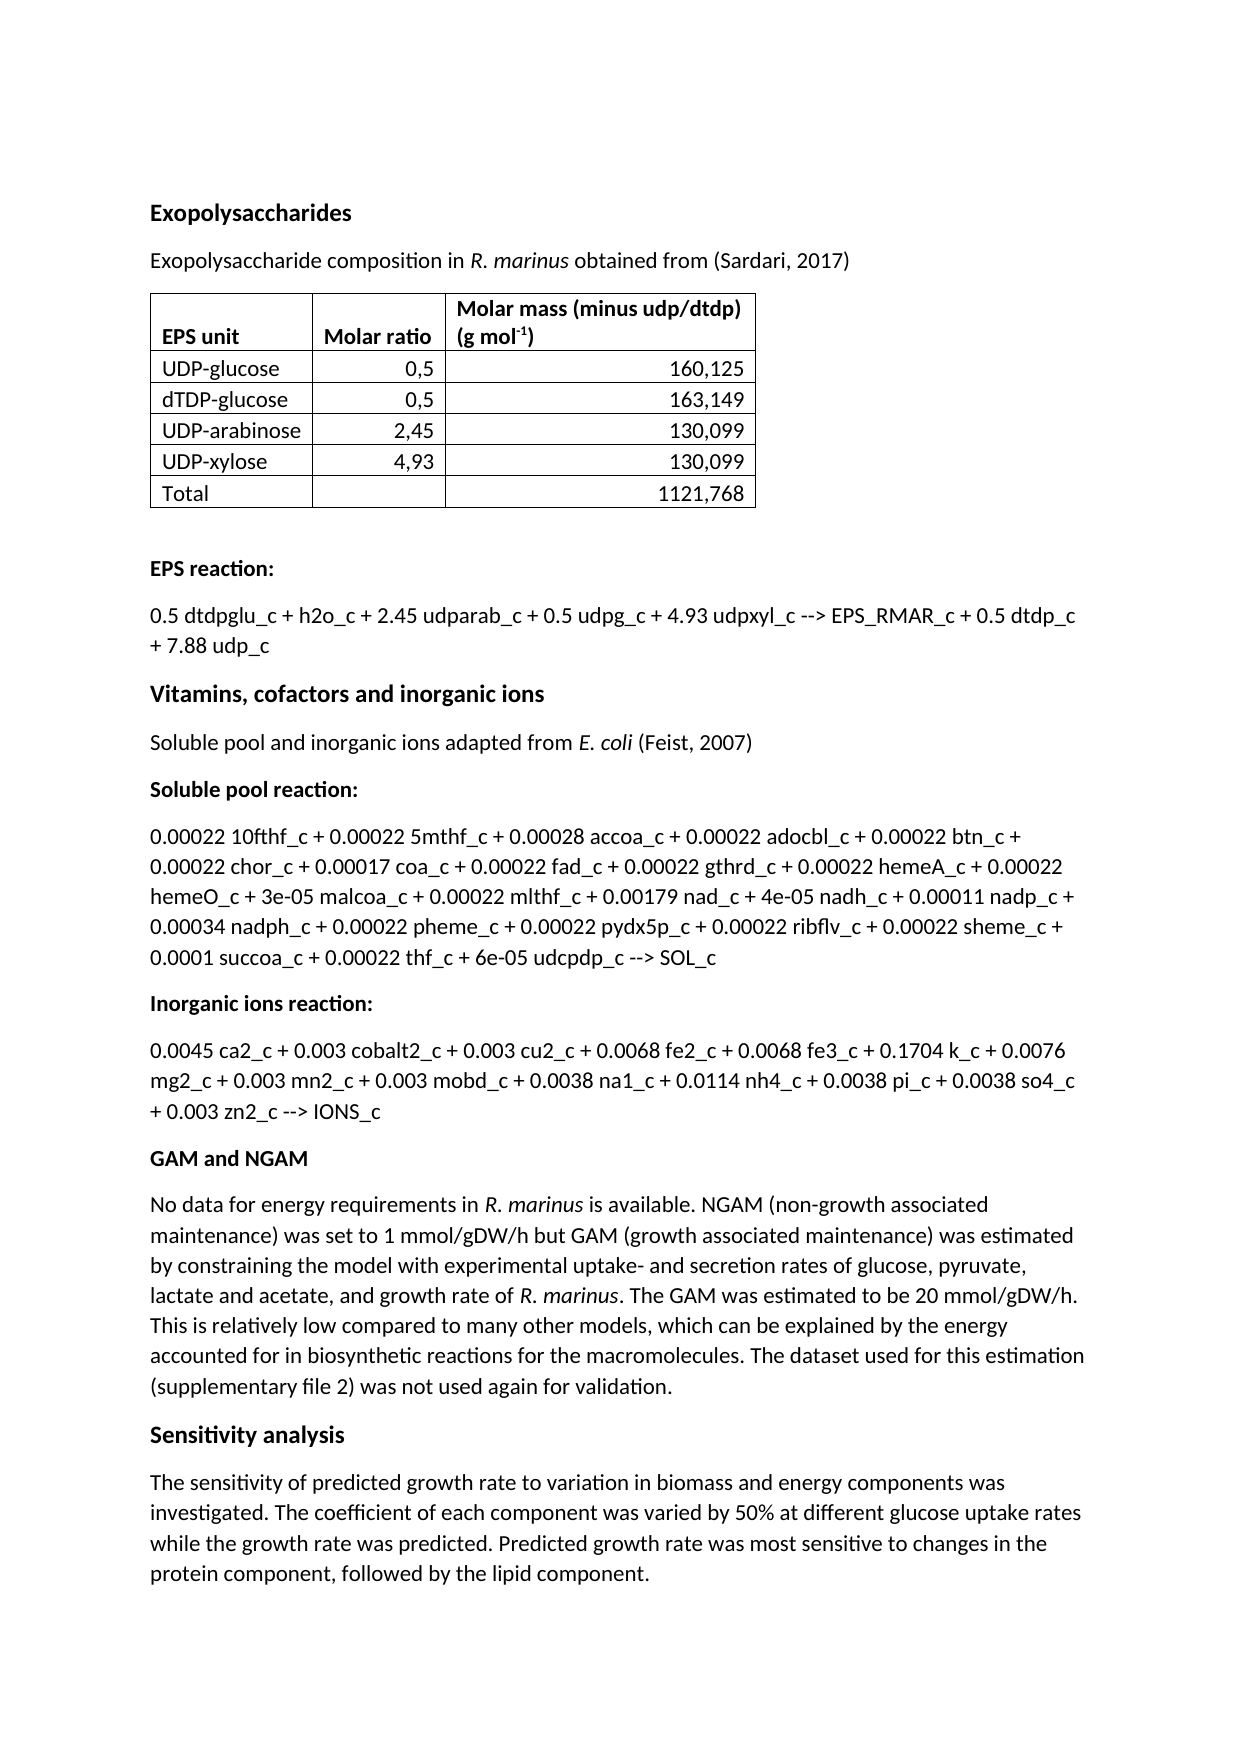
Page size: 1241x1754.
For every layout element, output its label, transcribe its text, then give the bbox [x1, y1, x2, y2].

table_cell 160,125 [446, 351, 755, 382]
text EPS reaction: [150, 554, 1090, 583]
table_cell Total [151, 476, 312, 507]
table_cell UDP-arabinose [151, 414, 312, 444]
table_header EPS unit [151, 294, 312, 350]
text Inorganic ions reaction: [150, 989, 1090, 1018]
table_cell dTDP-glucose [151, 383, 312, 413]
text Vitamins, cofactors and inorganic ions [150, 678, 1090, 709]
text No data for energy requirements in R. marinus is available. NGAM (non-growth associated maintenance) was set to 1 mmol/gDW/h but GAM (growth associated maintenance) was estimated by constraining the model with experimental uptake- and secretion rates of glucose, pyruvate, lactate and acetate, and growth rate of R. marinus. The GAM was estimated to be 20 mmol/gDW/h. This is relatively low compared to many other models, which can be explained by the energy accounted for in biosynthetic reactions for the macromolecules. The dataset used for this estimation (supplementary file 2) was not used again for validation. [150, 1191, 1090, 1400]
table_header Molar mass (minus udp/dtdp) (g mol-1) [446, 294, 755, 350]
table_cell UDP-xylose [151, 445, 312, 475]
table_cell 163,149 [446, 383, 755, 413]
text Soluble pool and inorganic ions adapted from E. coli (Feist, 2007) [150, 728, 1090, 756]
text Exopolysaccharides [150, 197, 1090, 227]
text The sensitivity of predicted growth rate to variation in biomass and energy components was investigated. The coefficient of each component was varied by 50% at different glucose uptake rates while the growth rate was predicted. Predicted growth rate was most sensitive to changes in the protein component, followed by the lipid component. [150, 1468, 1090, 1587]
text Exopolysaccharide composition in R. marinus obtained from (Sardari, 2017) [150, 246, 1090, 274]
text 0.0045 ca2_c + 0.003 cobalt2_c + 0.003 cu2_c + 0.0068 fe2_c + 0.0068 fe3_c + 0.1704 k_c + 0.0076 mg2_c + 0.003 mn2_c + 0.003 mobd_c + 0.0038 na1_c + 0.0114 nh4_c + 0.0038 pi_c + 0.0038 so4_c + 0.003 zn2_c --> IONS_c [150, 1036, 1090, 1125]
table_cell 4,93 [313, 445, 445, 475]
table_cell 0,5 [313, 351, 445, 382]
table_cell 1121,768 [446, 476, 755, 507]
text 0.00022 10fthf_c + 0.00022 5mthf_c + 0.00028 accoa_c + 0.00022 adocbl_c + 0.00022 btn_c + 0.00022 chor_c + 0.00017 coa_c + 0.00022 fad_c + 0.00022 gthrd_c + 0.00022 hemeA_c + 0.00022 hemeO_c + 3e-05 malcoa_c + 0.00022 mlthf_c + 0.00179 nad_c + 4e-05 nadh_c + 0.00011 nadp_c + 0.00034 nadph_c + 0.00022 pheme_c + 0.00022 pydx5p_c + 0.00022 ribflv_c + 0.00022 sheme_c + 0.0001 succoa_c + 0.00022 thf_c + 6e-05 udcpdp_c --> SOL_c [150, 822, 1090, 971]
text 0.5 dtdpglu_c + h2o_c + 2.45 udparab_c + 0.5 udpg_c + 4.93 udpxyl_c --> EPS_RMAR_c + 0.5 dtdp_c + 7.88 udp_c [150, 601, 1090, 660]
table_cell 0,5 [313, 383, 445, 413]
text Soluble pool reaction: [150, 775, 1090, 803]
table_cell UDP-glucose [151, 351, 312, 382]
table_cell 130,099 [446, 414, 755, 444]
table_cell [313, 476, 445, 507]
table_cell 2,45 [313, 414, 445, 444]
text Sensitivity analysis [150, 1419, 1090, 1449]
text GAM and NGAM [150, 1144, 1090, 1172]
table_cell 130,099 [446, 445, 755, 475]
table_header Molar ratio [313, 294, 445, 350]
